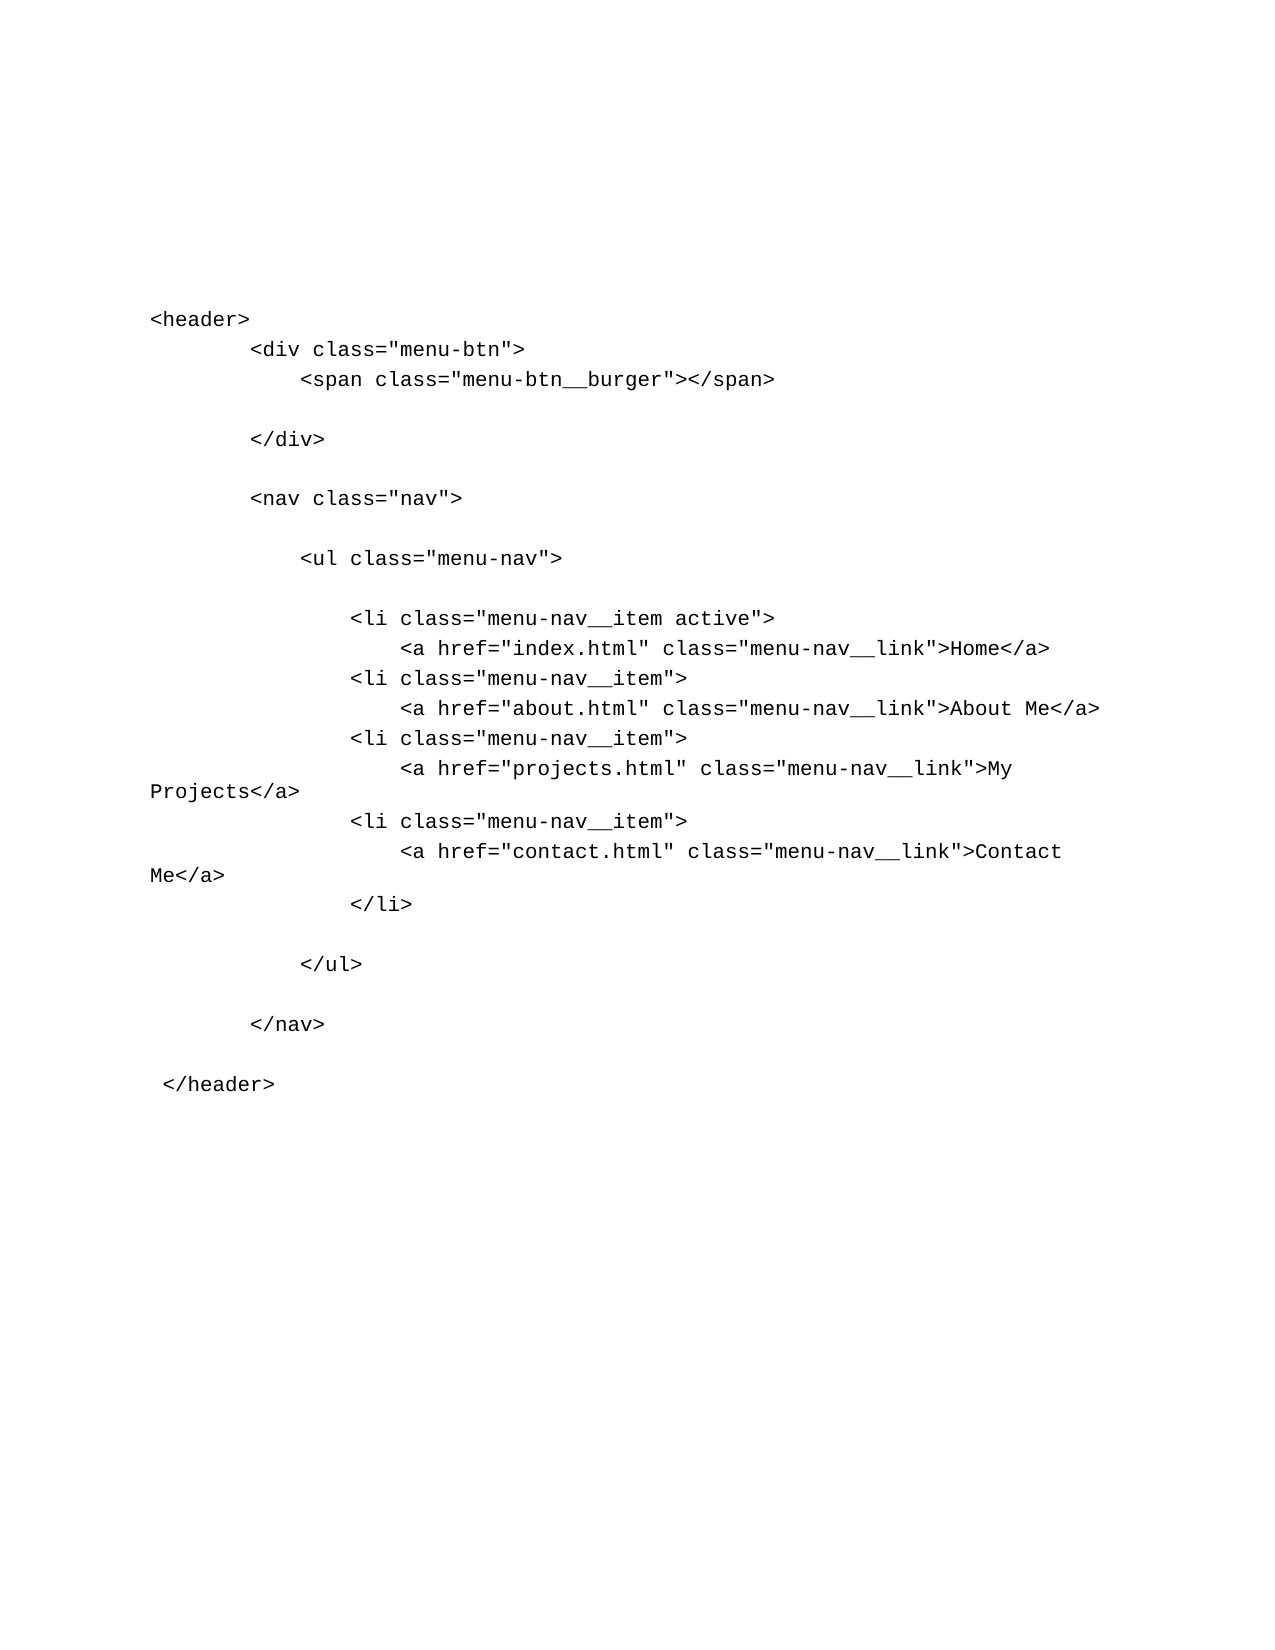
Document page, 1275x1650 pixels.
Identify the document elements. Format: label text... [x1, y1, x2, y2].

text <li class="menu-nav__item"> [150, 811, 1125, 835]
text </ul> [150, 954, 1125, 978]
text </li> [150, 894, 1125, 918]
text <li class="menu-nav__item active"> [150, 608, 1125, 632]
text <span class="menu-btn__burger"></span> [150, 369, 1125, 392]
text </nav> [150, 1014, 1125, 1038]
text <header> [150, 309, 1125, 333]
text <ul class="menu-nav"> [150, 548, 1125, 572]
text <li class="menu-nav__item"> [150, 668, 1125, 691]
text <a href="contact.html" class="menu-nav__link">Contact Me</a> [150, 841, 1125, 888]
text </div> [150, 429, 1125, 452]
text <nav class="nav"> [150, 488, 1125, 512]
text <a href="about.html" class="menu-nav__link">About Me</a> [150, 698, 1125, 721]
text <a href="index.html" class="menu-nav__link">Home</a> [150, 638, 1125, 662]
text <a href="projects.html" class="menu-nav__link">My Projects</a> [150, 757, 1125, 805]
text <li class="menu-nav__item"> [150, 728, 1125, 751]
text <div class="menu-btn"> [150, 339, 1125, 363]
text </header> [150, 1074, 1125, 1097]
